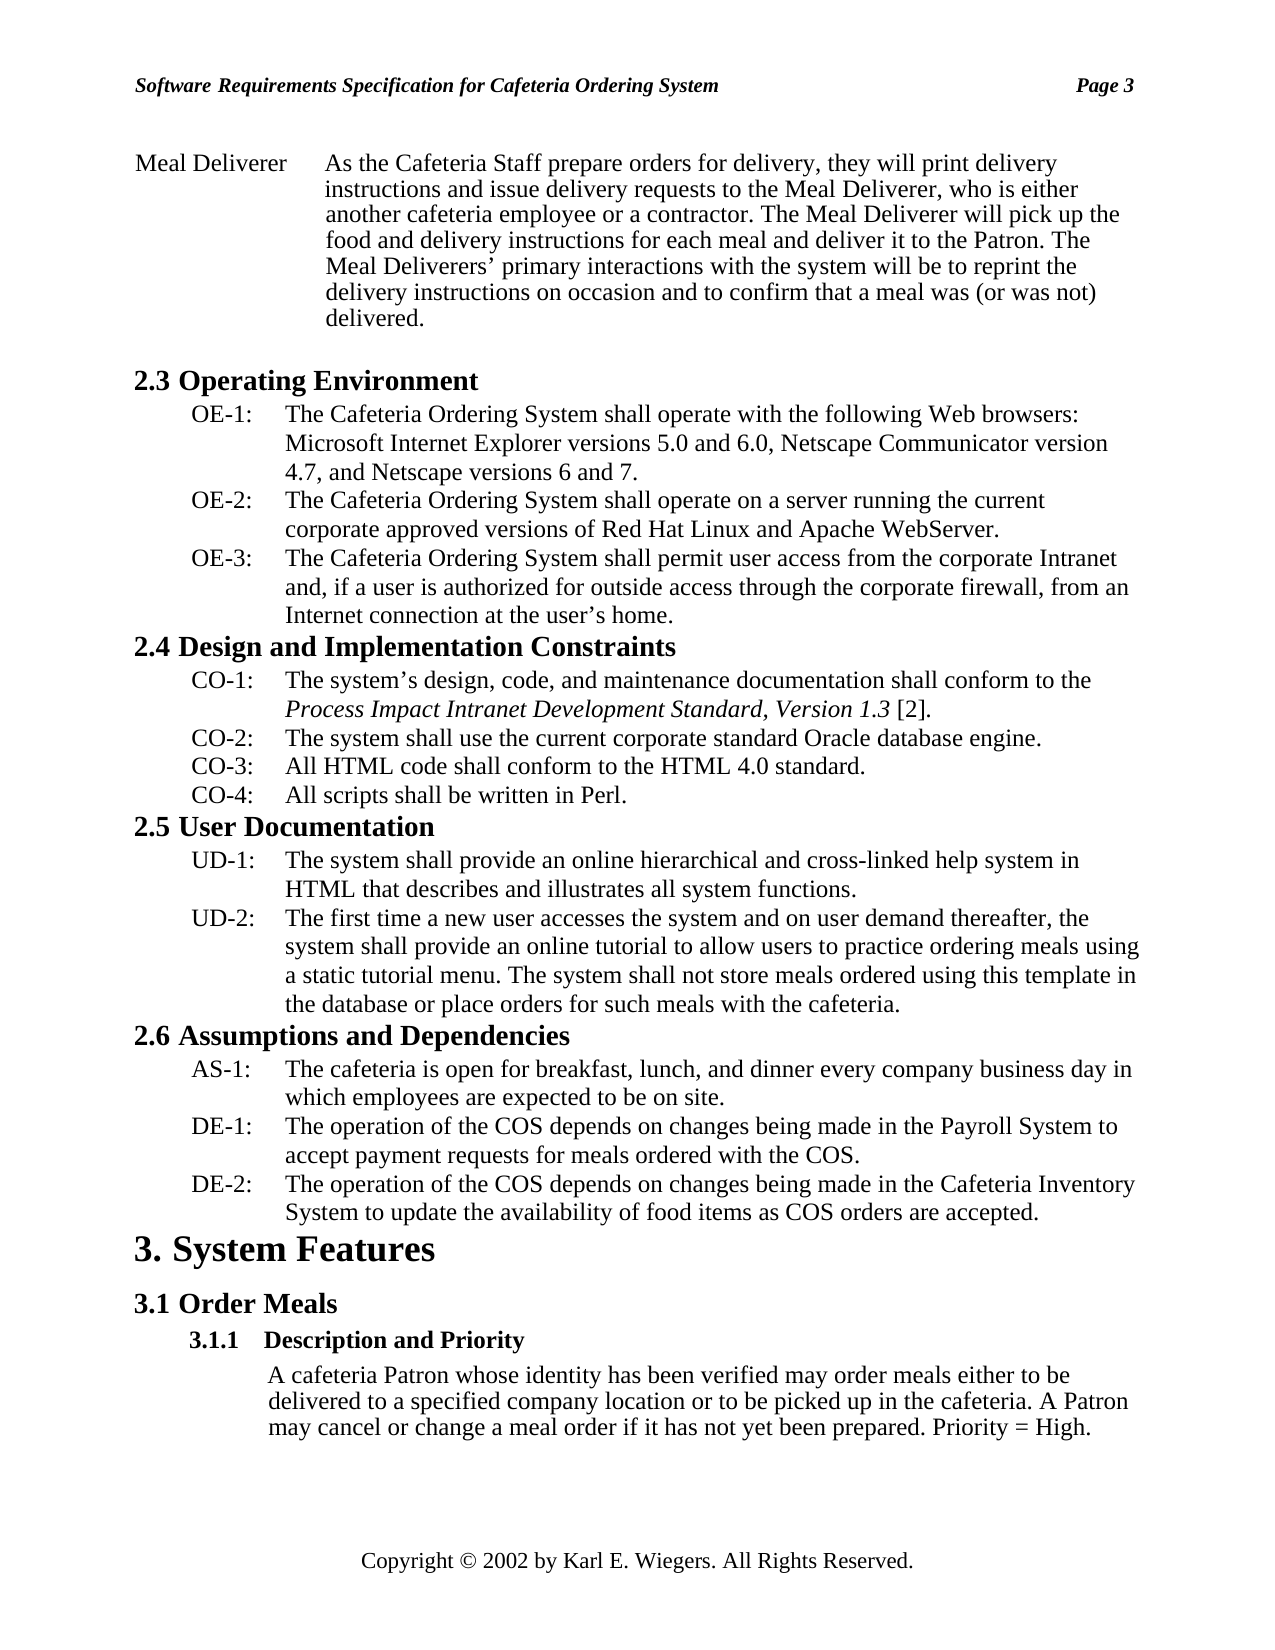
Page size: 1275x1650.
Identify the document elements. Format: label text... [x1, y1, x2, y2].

table_header CO-1: [191, 665, 285, 723]
table_header OE-1: [191, 399, 285, 485]
subtitle 3.1 Order Meals [133, 1287, 1139, 1320]
table_cell CO-4: [191, 780, 285, 809]
table_cell The operation of the COS depends on changes being made in the Cafeteria Inventory System to update the availability of food items as COS orders are accepted. [285, 1169, 1142, 1226]
subtitle 2.3 Operating Environment [133, 363, 1139, 396]
subtitle 2.6 Assumptions and Dependencies [133, 1018, 1139, 1051]
table_cell OE-2: [191, 485, 285, 543]
table_header The Cafeteria Ordering System shall operate with the following Web browsers: Microsoft Internet Explorer versions 5.0 and 6.0, Netscape Communicator version 4.7, and Netscape versions 6 and 7. [285, 399, 1135, 485]
table_cell The first time a new user accesses the system and on user demand thereafter, the system shall provide an online tutorial to allow users to practice ordering meals using a static tutorial menu. The system shall not store meals ordered using this template in the database or place orders for such meals with the cafeteria. [285, 903, 1146, 1018]
table_header The system shall provide an online hierarchical and cross-linked help system in HTML that describes and illustrates all system functions. [285, 845, 1146, 903]
text instructions and issue delivery requests to the Meal Deliverer, who is either another cafeteria employee or a contractor. The Meal Deliverer will pick up the food and delivery instructions for each meal and deliver it to the Patron. The Meal Deliverers’ primary interactions with the system will be to reprint the delivery instructions on occasion and to confirm that a meal was (or was not) delivered. [324, 176, 1139, 332]
table_cell The operation of the COS depends on changes being made in the Payroll System to accept payment requests for meals ordered with the COS. [285, 1111, 1142, 1169]
text A cafeteria Patron whose identity has been verified may order meals either to be delivered to a specified company location or to be picked up in the cafeteria. A Patron may cancel or change a meal order if it has not yet been prepared. Priority = High. [267, 1363, 1139, 1441]
table_header AS-1: [191, 1054, 285, 1111]
table_cell Meal Deliverer [135, 148, 324, 176]
table_cell The Cafeteria Ordering System shall operate on a server running the current corporate approved versions of Red Hat Linux and Apache WebServer. [285, 485, 1135, 543]
table_header The system’s design, code, and maintenance documentation shall conform to the Process Impact Intranet Development Standard, Version 1.3 [2]. [285, 665, 1098, 723]
subtitle 3. System Features [133, 1226, 1139, 1269]
table_header The cafeteria is open for breakfast, lunch, and dinner every company business day in which employees are expected to be on site. [285, 1054, 1142, 1111]
table_cell The system shall use the current corporate standard Oracle database engine. [285, 723, 1098, 751]
table_cell OE-3: [191, 543, 285, 629]
subtitle 2.5 User Documentation [133, 809, 1139, 842]
table_cell UD-2: [191, 903, 285, 1018]
table_cell All scripts shall be written in Perl. [285, 780, 1098, 809]
table_cell DE-1: [191, 1111, 285, 1169]
table_cell The Cafeteria Ordering System shall permit user access from the corporate Intranet and, if a user is authorized for outside access through the corporate firewall, from an Internet connection at the user’s home. [285, 543, 1135, 629]
table_cell CO-2: [191, 723, 285, 751]
subtitle 3.1.1 Description and Priority [135, 1325, 1139, 1354]
subtitle 2.4 Design and Implementation Constraints [133, 629, 1139, 663]
table_cell CO-3: [191, 751, 285, 780]
table_cell DE-2: [191, 1169, 285, 1226]
table_header UD-1: [191, 845, 285, 903]
table_cell As the Cafeteria Staff prepare orders for delivery, they will print delivery [324, 148, 1144, 176]
table_cell All HTML code shall conform to the HTML 4.0 standard. [285, 751, 1098, 780]
